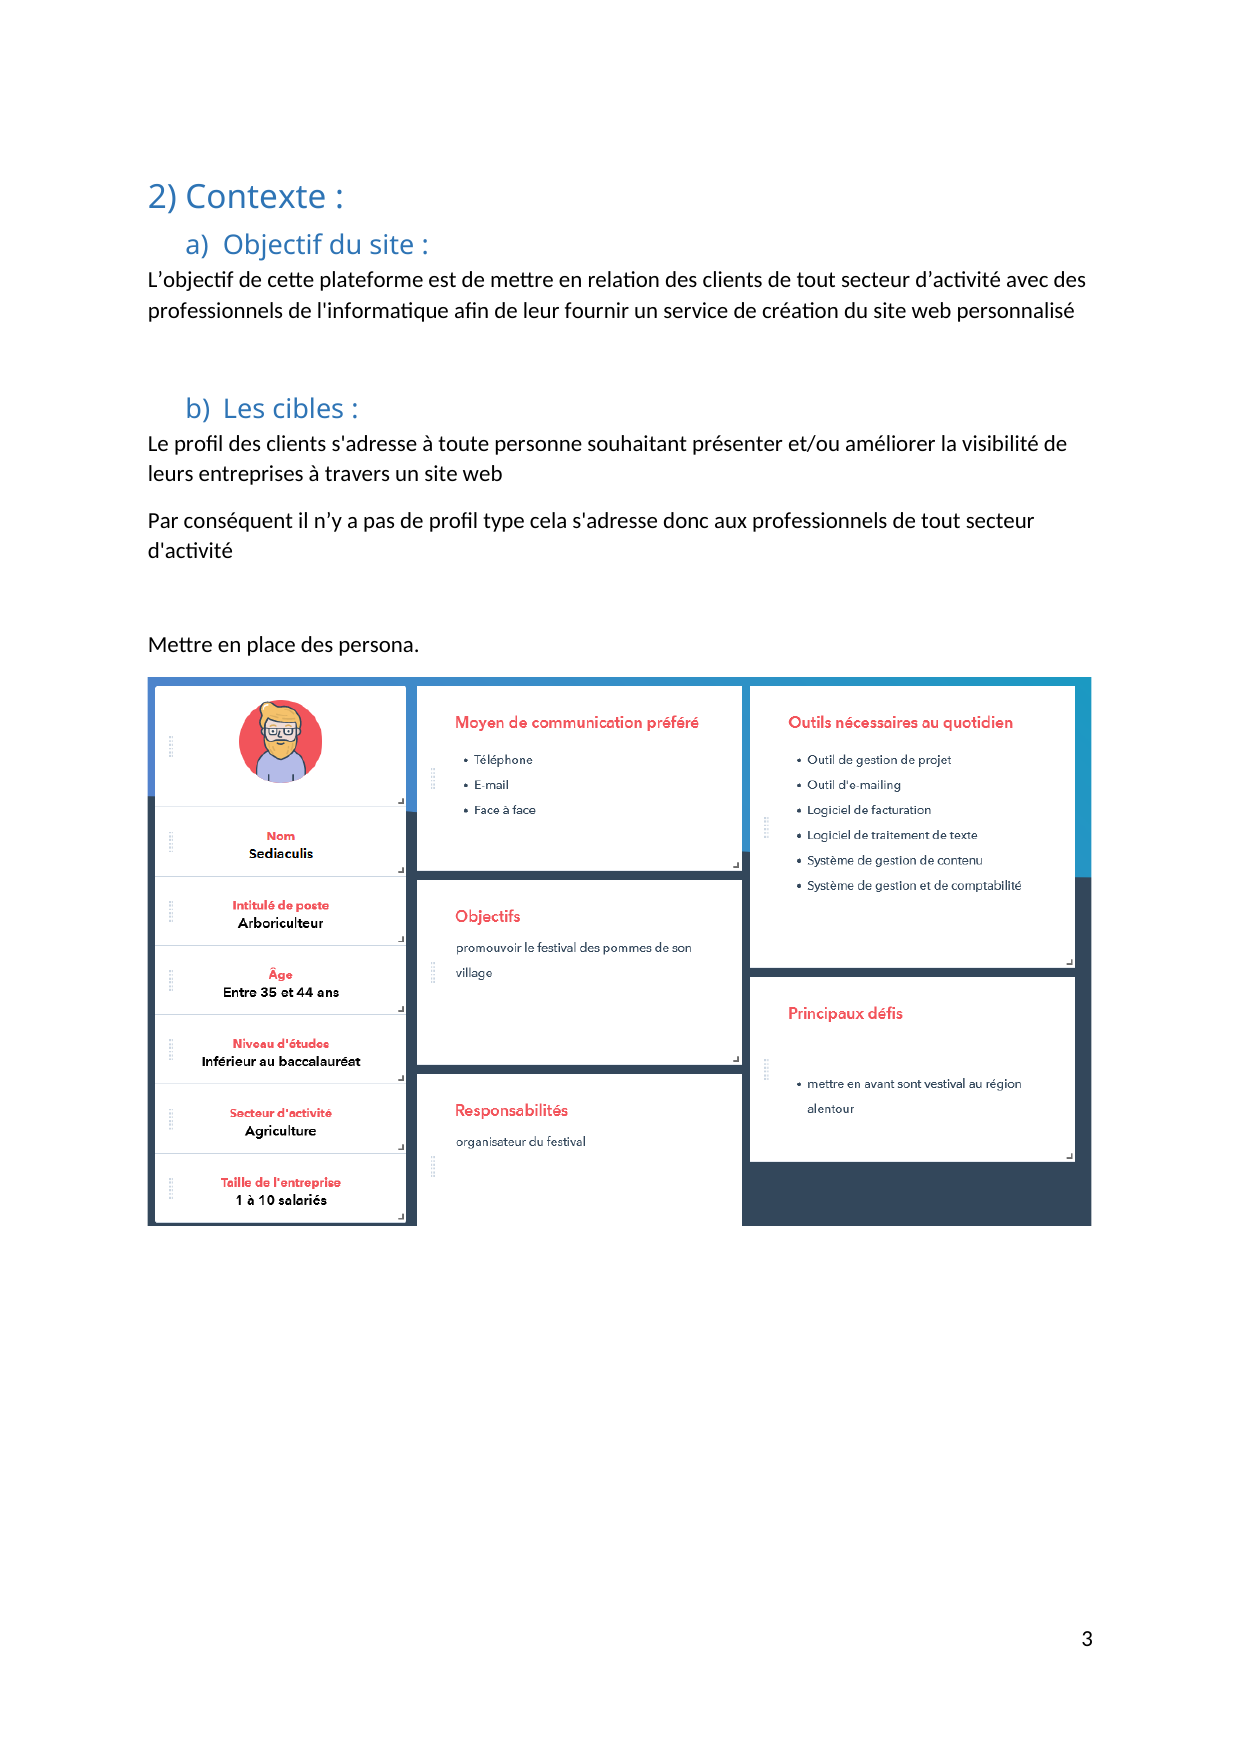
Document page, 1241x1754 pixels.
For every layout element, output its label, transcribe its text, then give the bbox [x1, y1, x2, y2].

text L’objectif de cette plateforme est de mettre en relation des clients de tout secteur d’activité avec des professionnels de l'informatique afin de leur fournir un service de création du site web personnalisé [148, 266, 1093, 324]
text Par conséquent il n’y a pas de profil type cela s'adresse donc aux professionnels de tout secteur d'activité [148, 506, 1093, 564]
subtitle Objectif du site : [185, 226, 1093, 263]
subtitle Les cibles : [185, 389, 1093, 426]
text Le profil des clients s'adresse à toute personne souhaitant présenter et/ou améliorer la visibilité de leurs entreprises à travers un site web [148, 429, 1093, 487]
text Mettre en place des persona. [148, 630, 1093, 658]
subtitle Contexte : [148, 173, 1093, 218]
picture [147, 677, 1092, 1226]
